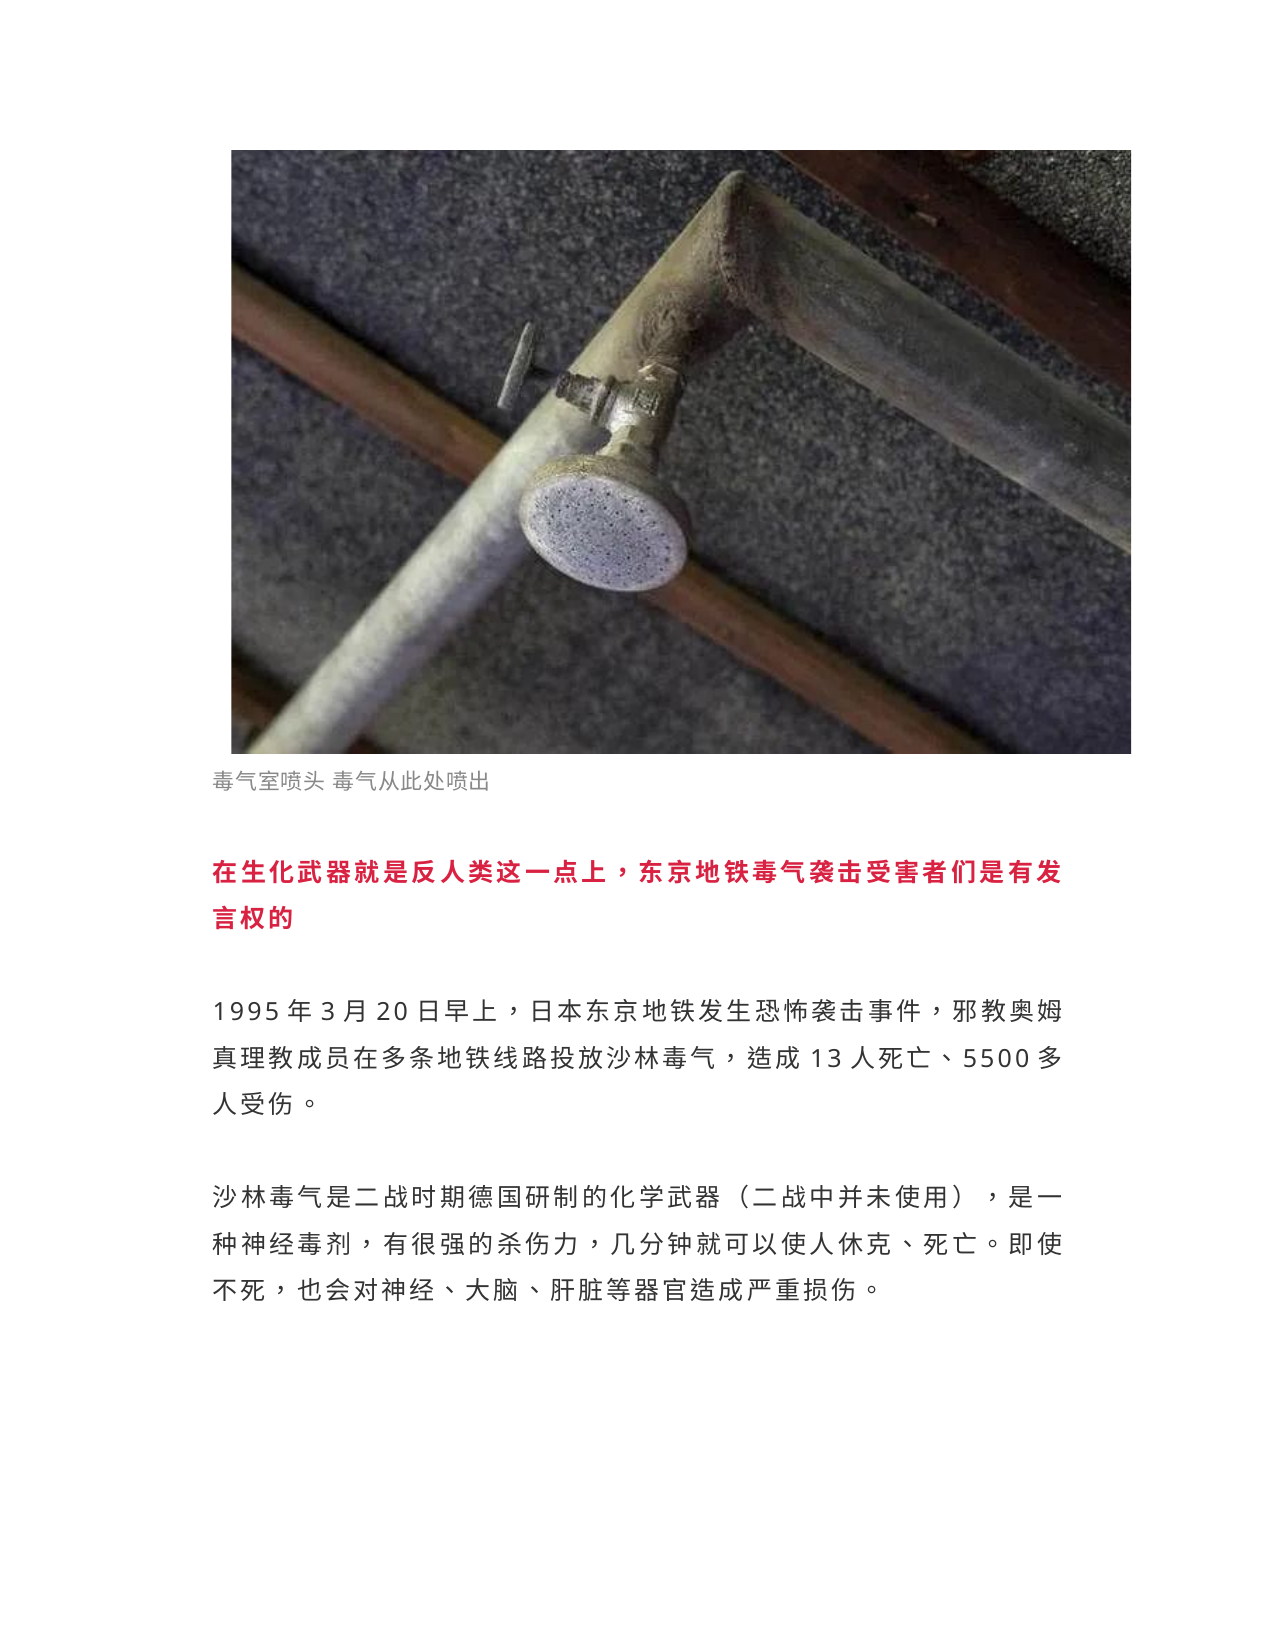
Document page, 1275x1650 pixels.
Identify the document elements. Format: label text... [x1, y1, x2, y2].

text 1995年3月20日早上，日本东京地铁发生恐怖袭击事件，邪教奥姆真理教成员在多条地铁线路投放沙林毒气，造成13人死亡、5500多人受伤。 [212, 982, 1062, 1121]
picture [231, 150, 1132, 754]
text 在生化武器就是反人类这一点上，东京地铁毒气袭击受害者们是有发言权的 [212, 842, 1062, 935]
text 毒气室喷头 毒气从此处喷出 [212, 753, 1062, 796]
text 沙林毒气是二战时期德国研制的化学武器（二战中并未使用），是一种神经毒剂，有很强的杀伤力，几分钟就可以使人休克、死亡。即使不死，也会对神经、大脑、肝脏等器官造成严重损伤。 [212, 1167, 1062, 1307]
